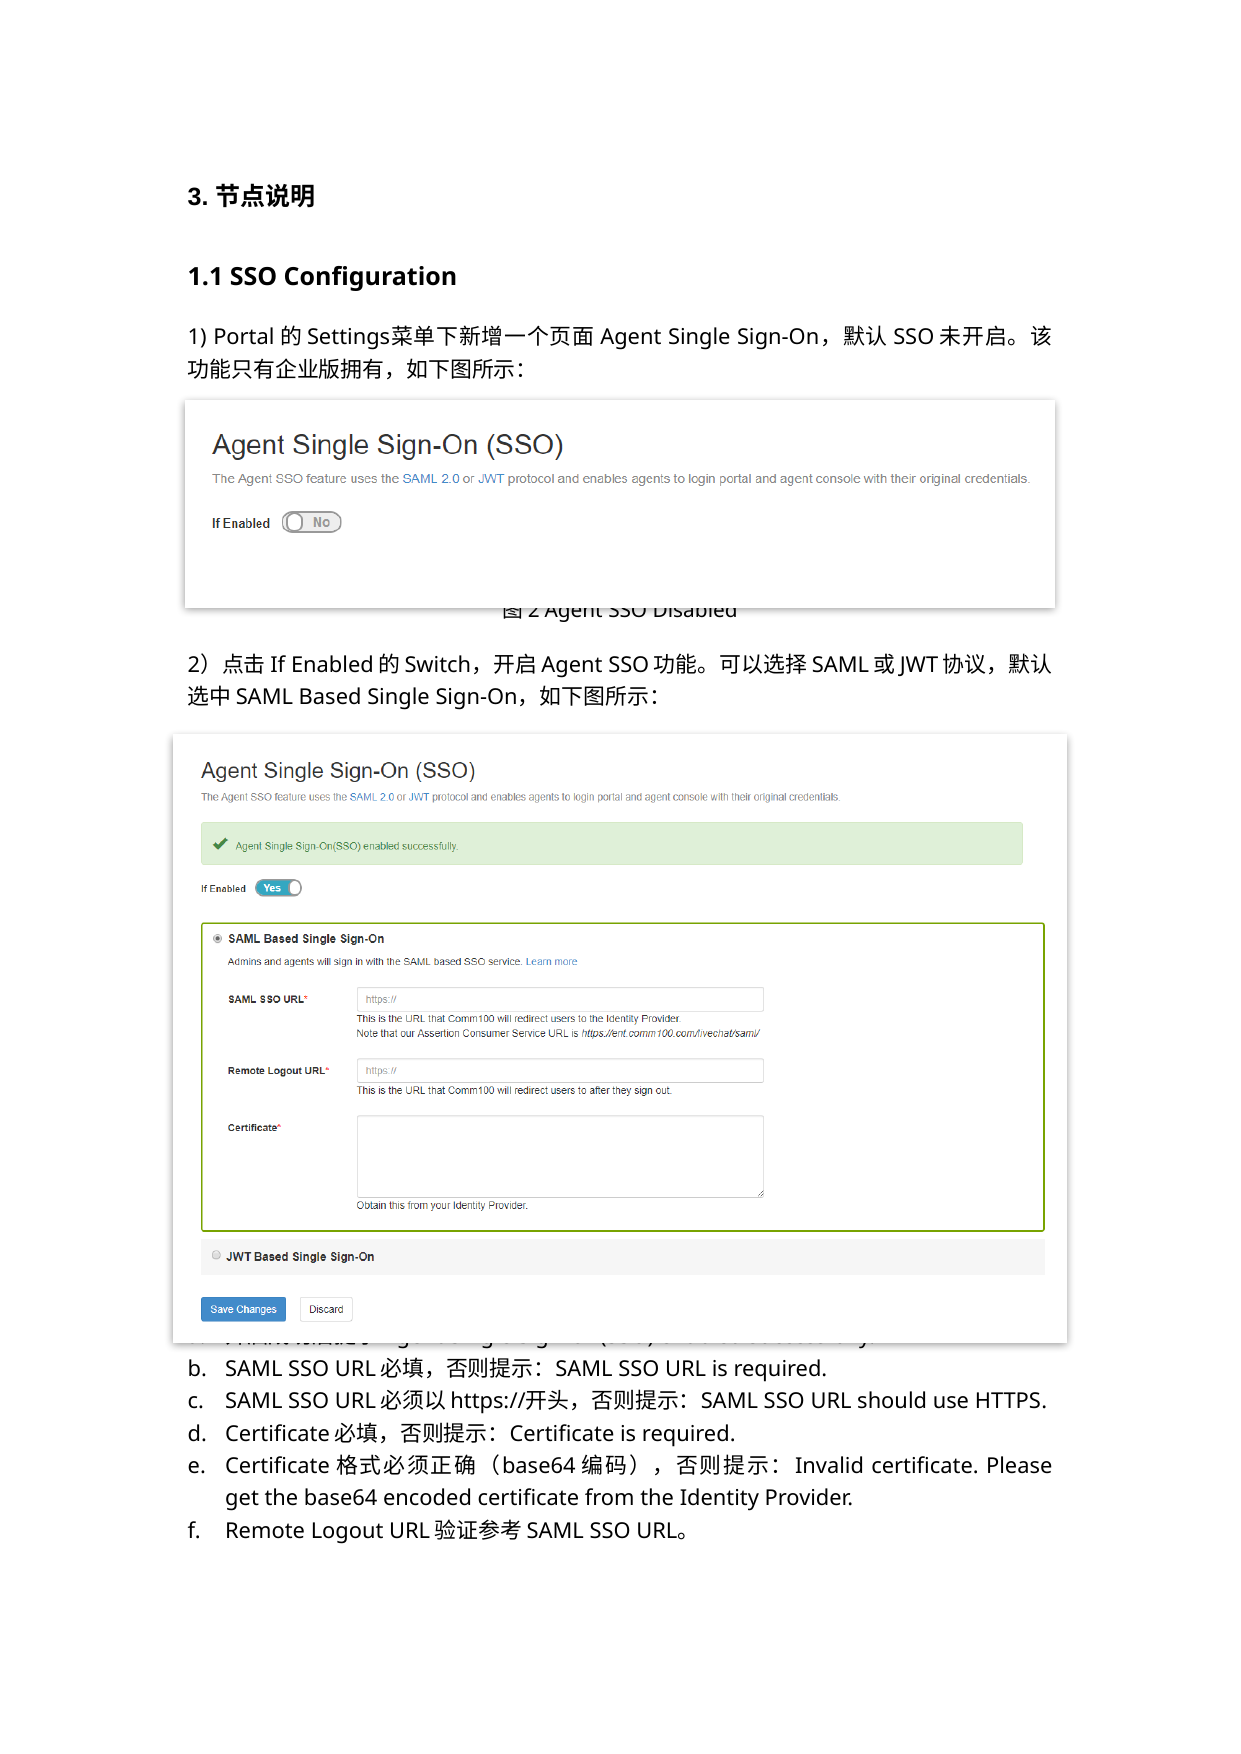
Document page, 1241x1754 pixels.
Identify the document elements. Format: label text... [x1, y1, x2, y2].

list Certificate必填，否则提示：Certificate is required. [187, 1416, 1053, 1448]
list SAML SSO URL必填，否则提示：SAML SSO URL is required. [187, 1351, 1053, 1383]
subtitle 节点说明 [187, 162, 1053, 227]
subtitle 1.1 SSO Configuration [187, 244, 1053, 309]
list SAML SSO URL必须以https://开头，否则提示：SAML SSO URL should use HTTPS. [187, 1383, 1053, 1416]
list Remote Logout URL验证参考SAML SSO URL。 [187, 1513, 1053, 1546]
text 1) Portal的Settings菜单下新增一个页面Agent Single Sign-On，默认SSO未开启。该功能只有企业版拥有，如下图所示： [187, 319, 1053, 384]
picture [199, 414, 1041, 593]
picture [188, 749, 1053, 1328]
list Certificate格式必须正确（base64编码），否则提示：Invalid certificate. Please get the base64 encoded certificate from the Identity Provider. [187, 1448, 1053, 1513]
text 2）点击If Enabled的Switch，开启Agent SSO功能。可以选择SAML或JWT协议，默认选中SAML Based Single Sign-On，如下图所示： [187, 647, 1053, 712]
